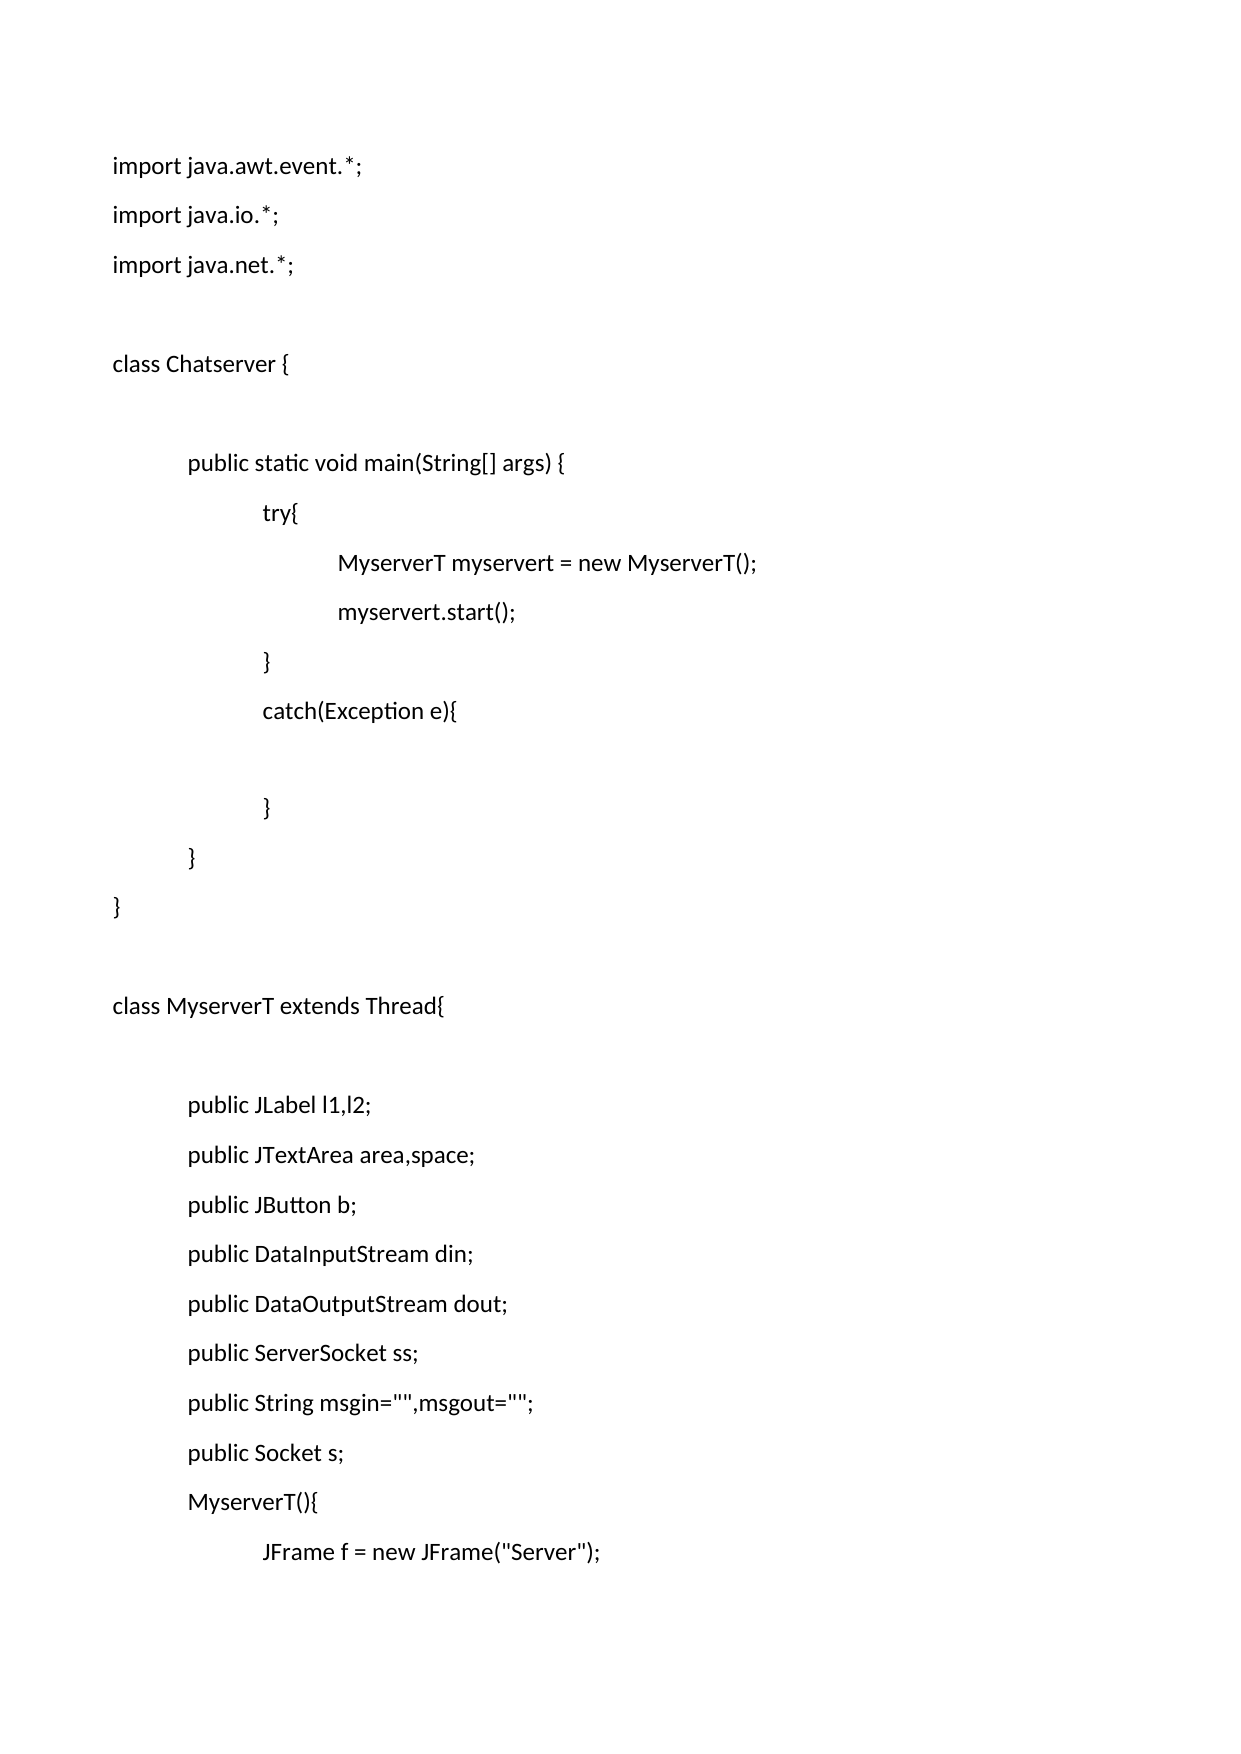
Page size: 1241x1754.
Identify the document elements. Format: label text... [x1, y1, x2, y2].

text public DataInputStream din; [112, 1238, 1128, 1269]
text myservert.start(); [112, 596, 1128, 627]
text public Socket s; [112, 1437, 1128, 1467]
text public JLabel l1,l2; [112, 1089, 1128, 1120]
text public DataOutputStream dout; [112, 1288, 1128, 1318]
text import java.net.*; [112, 249, 1128, 280]
text MyserverT(){ [112, 1486, 1128, 1517]
text try{ [112, 497, 1128, 528]
text catch(Exception e){ [112, 695, 1128, 726]
text } [112, 842, 1128, 872]
text public JButton b; [112, 1189, 1128, 1219]
text } [112, 792, 1128, 823]
text public JTextArea area,space; [112, 1139, 1128, 1170]
text MyserverT myservert = new MyserverT(); [112, 547, 1128, 577]
text public ServerSocket ss; [112, 1337, 1128, 1368]
text } [112, 891, 1128, 922]
text import java.io.*; [112, 199, 1128, 230]
text import java.awt.event.*; [112, 150, 1128, 181]
text public String msgin="",msgout=""; [112, 1387, 1128, 1418]
text } [112, 646, 1128, 676]
text class Chatserver { [112, 348, 1128, 379]
text public static void main(String[] args) { [112, 447, 1128, 478]
text class MyserverT extends Thread{ [112, 990, 1128, 1021]
text JFrame f = new JFrame("Server"); [112, 1536, 1128, 1566]
